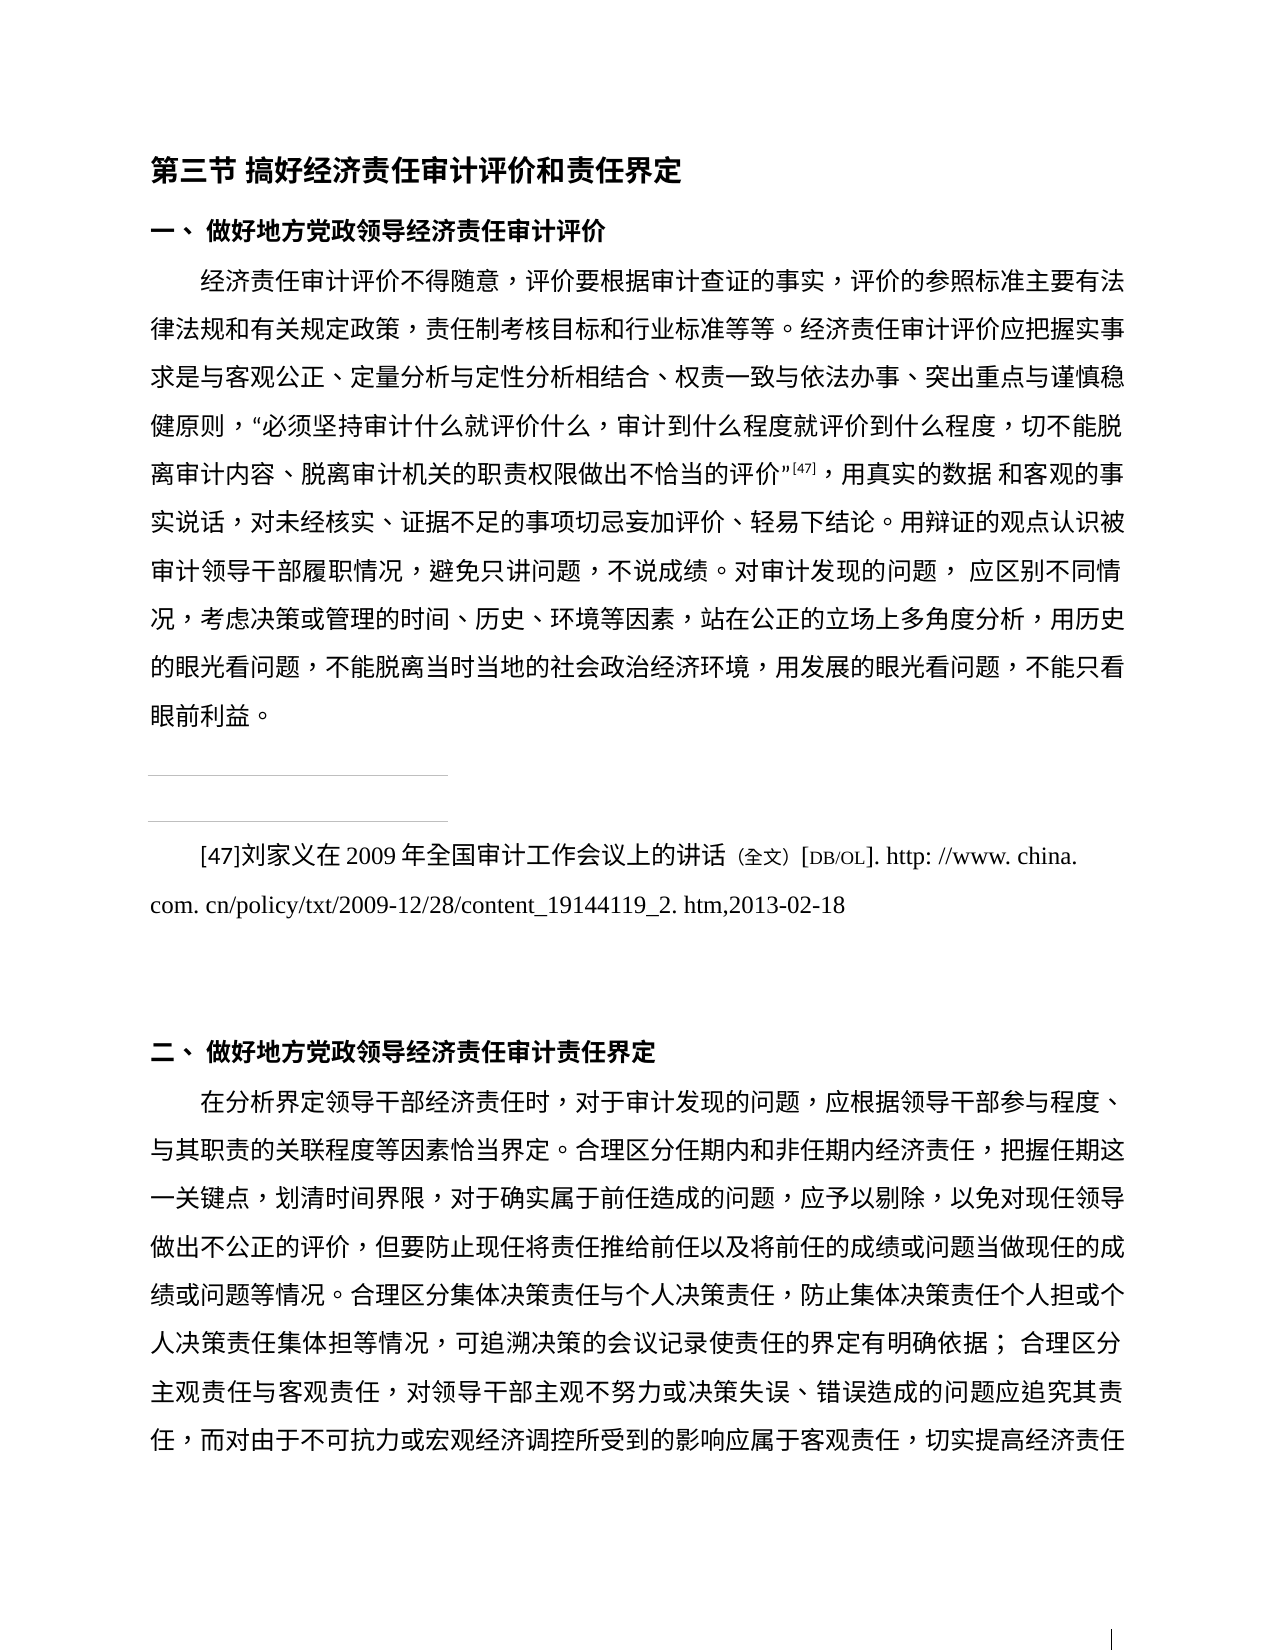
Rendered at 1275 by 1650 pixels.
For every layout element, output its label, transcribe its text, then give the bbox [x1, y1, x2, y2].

subtitle 第三节 搞好经济责任审计评价和责任界定 [150, 150, 1125, 190]
subtitle 一、 做好地方党政领导经济责任审计评价 [150, 214, 1125, 248]
subtitle 二、 做好地方党政领导经济责任审计责任界定 [150, 1035, 1125, 1069]
text [47]刘家义在2009年全国审计工作会议上的讲话（全文）[DB/OL]. http: //www. china. com. cn/policy/txt/2009-12/28/content_19144119_2. htm,2013-02-18 [150, 823, 1125, 919]
text 经济责任审计评价不得随意，评价要根据审计查证的事实，评价的参照标准主要有法律法规和有关规定政策，责任制考核目标和行业标准等等。经济责任审计评价应把握实事求是与客观公正、定量分析与定性分析相结合、权责一致与依法办事、突出重点与谨慎稳健原则，“必须坚持审计什么就评价什么，审计到什么程度就评价到什么程度，切不能脱离审计内容、脱离审计机关的职责权限做出不恰当的评价”[47]，用真实的数据 和客观的事实说话，对未经核实、证据不足的事项切忌妄加评价、轻易下结论。用辩证的观点认识被审计领导干部履职情况，避免只讲问题，不说成绩。对审计发现的问题， 应区别不同情况，考虑决策或管理的时间、历史、环境等因素，站在公正的立场上多角度分析，用历史的眼光看问题，不能脱离当时当地的社会政治经济环境，用发展的眼光看问题，不能只看眼前利益。 [150, 248, 1125, 731]
